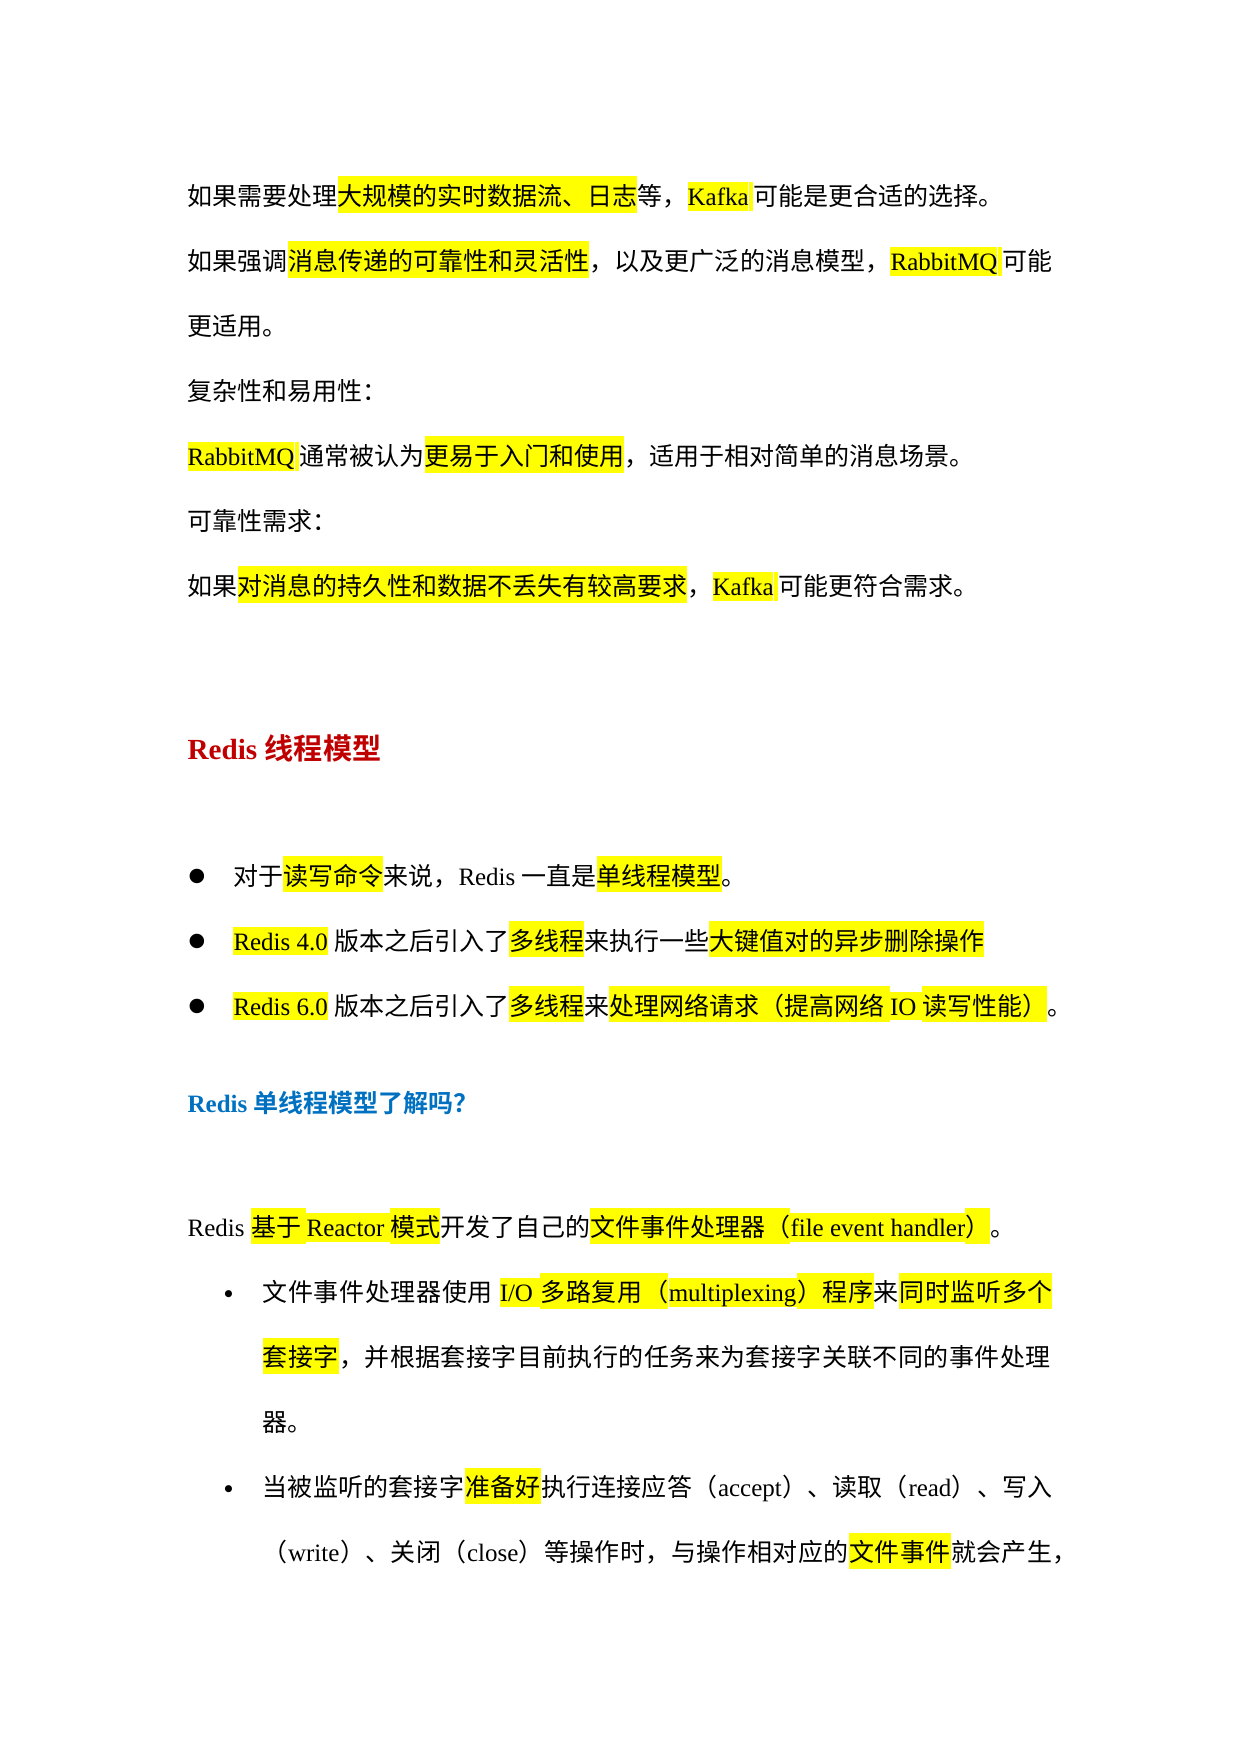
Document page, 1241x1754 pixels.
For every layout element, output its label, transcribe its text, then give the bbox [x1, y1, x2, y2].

text Redis 单线程模型了解吗？ [187, 1069, 1053, 1134]
text 复杂性和易用性： [187, 357, 1053, 422]
text 如果对消息的持久性和数据不丢失有较高要求，Kafka可能更符合需求。 [187, 552, 1053, 617]
list 对于读写命令来说，Redis 一直是单线程模型。 [187, 842, 1053, 907]
text 如果需要处理大规模的实时数据流、日志等，Kafka可能是更合适的选择。 [187, 162, 1053, 227]
text Redis 基于 Reactor 模式开发了自己的文件事件处理器（file event handler）。 [187, 1193, 1053, 1258]
text 如果强调消息传递的可靠性和灵活性，以及更广泛的消息模型，RabbitMQ可能更适用。 [187, 227, 1053, 357]
text Redis 线程模型 [187, 714, 1053, 779]
list 文件事件处理器使用 I/O 多路复用（multiplexing）程序来同时监听多个套接字，并根据套接字目前执行的任务来为套接字关联不同的事件处理器。 [225, 1258, 1053, 1453]
list 当被监听的套接字准备好执行连接应答（accept）、读取（read）、写入（write）、关闭（close）等操作时，与操作相对应的文件事件就会产生，这时文件事件处理器就会调用套接字之前关联好的事件处理器来处理这些事件。 [225, 1453, 1053, 1583]
text 可靠性需求： [187, 487, 1053, 552]
list Redis 6.0 版本之后引入了多线程来处理网络请求（提高网络 IO 读写性能）。 [187, 972, 1053, 1037]
text RabbitMQ通常被认为更易于入门和使用，适用于相对简单的消息场景。 [187, 422, 1053, 487]
list Redis 4.0 版本之后引入了多线程来执行一些大键值对的异步删除操作 [187, 907, 1053, 972]
